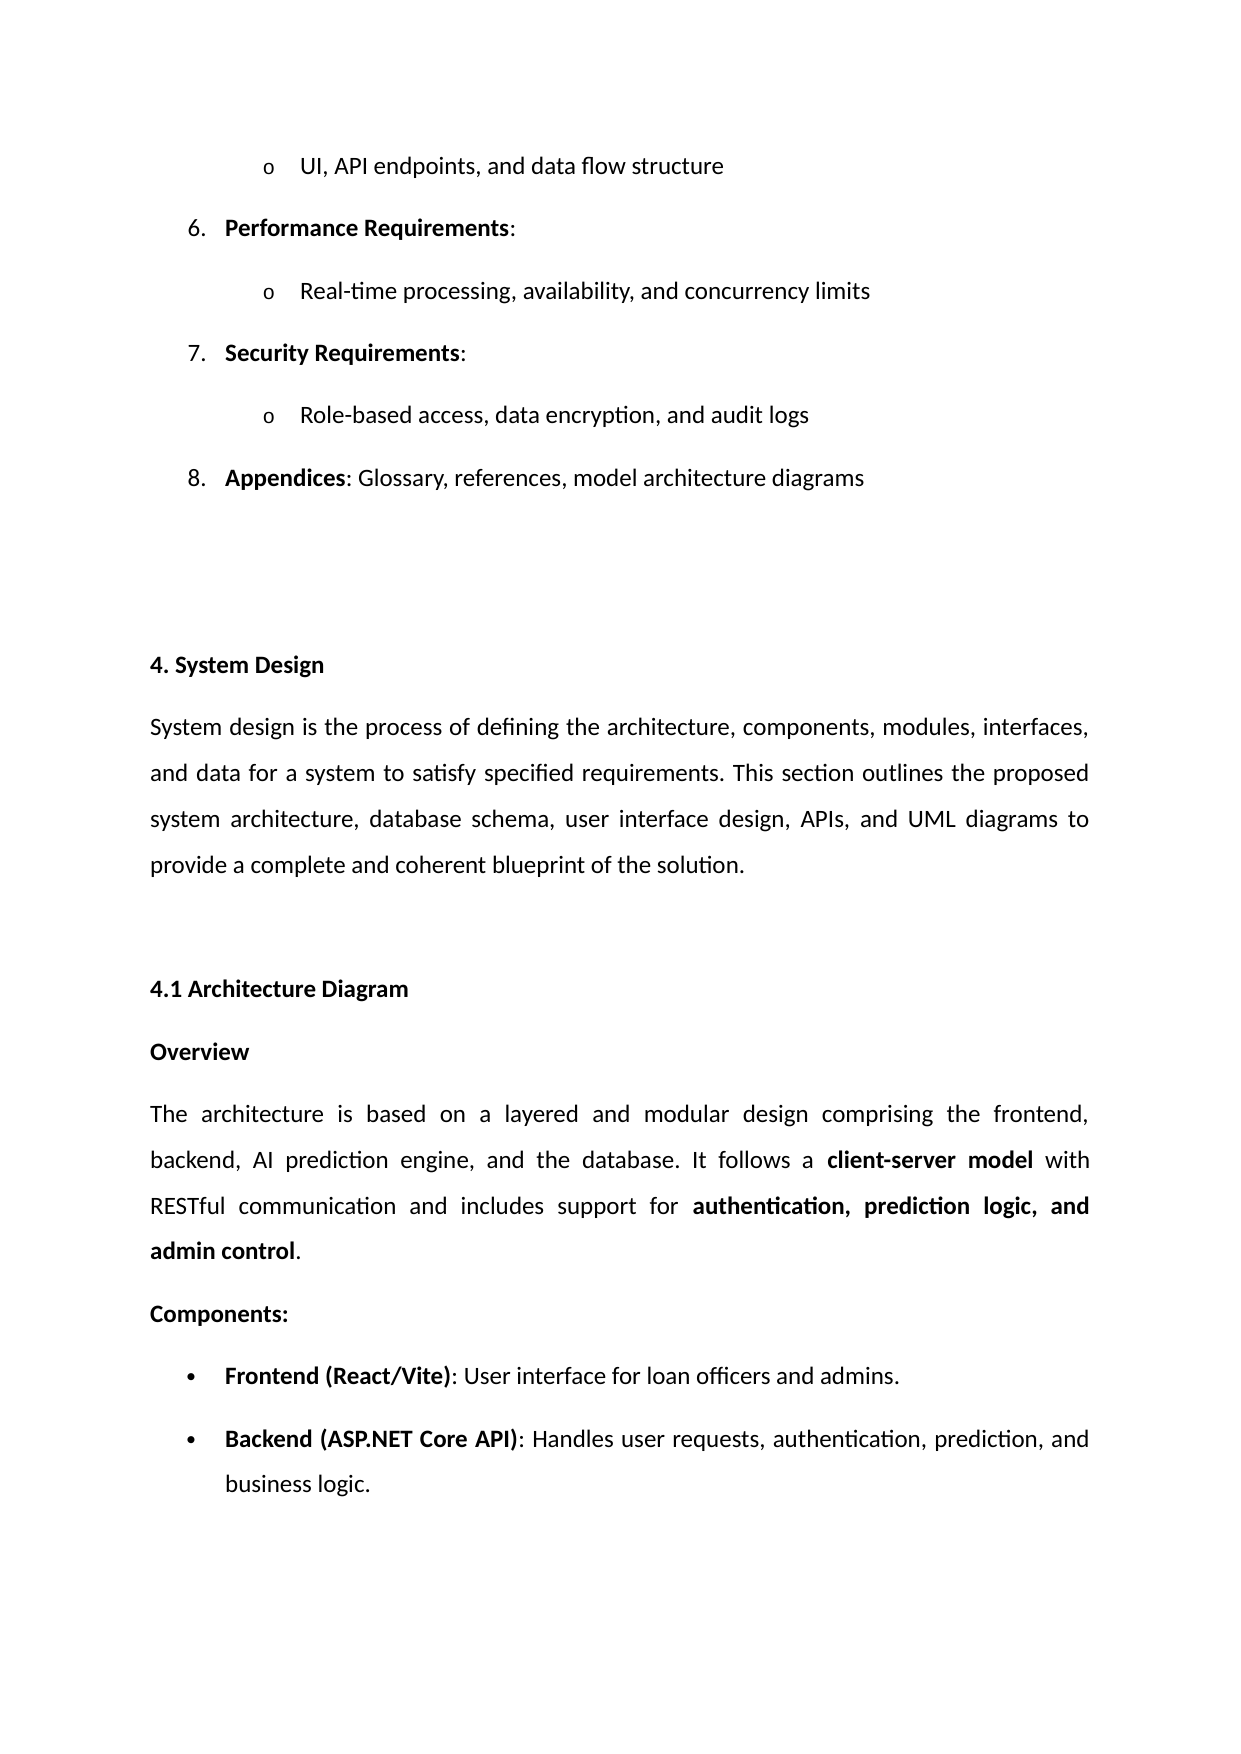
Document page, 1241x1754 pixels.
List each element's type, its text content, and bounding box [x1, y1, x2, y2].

list Real-time processing, availability, and concurrency limits [262, 275, 1090, 305]
list Security Requirements: [187, 337, 1090, 368]
list Performance Requirements: [187, 212, 1090, 243]
text 4.1 Architecture Diagram [150, 973, 1090, 1004]
list UI, API endpoints, and data flow structure [262, 150, 1090, 181]
text System design is the process of defining the architecture, components, modules, interfaces, and data for a system to satisfy specified requirements. This section outlines the proposed system architecture, database schema, user interface design, APIs, and UML diagrams to provide a complete and coherent blueprint of the solution. [150, 712, 1090, 879]
list Appendices: Glossary, references, model architecture diagrams [187, 462, 1090, 492]
list Frontend (React/Vite): User interface for loan officers and admins. [187, 1360, 1090, 1391]
text Overview [150, 1036, 1090, 1066]
text 4. System Design [150, 649, 1090, 680]
text The architecture is based on a layered and modular design comprising the frontend, backend, AI prediction engine, and the database. It follows a client-server model with RESTful communication and includes support for authentication, prediction logic, and admin control. [150, 1098, 1090, 1266]
text Components: [150, 1298, 1090, 1328]
list Role-based access, data encryption, and audit logs [262, 399, 1090, 430]
list Backend (ASP.NET Core API): Handles user requests, authentication, prediction, and business logic. [187, 1423, 1090, 1499]
